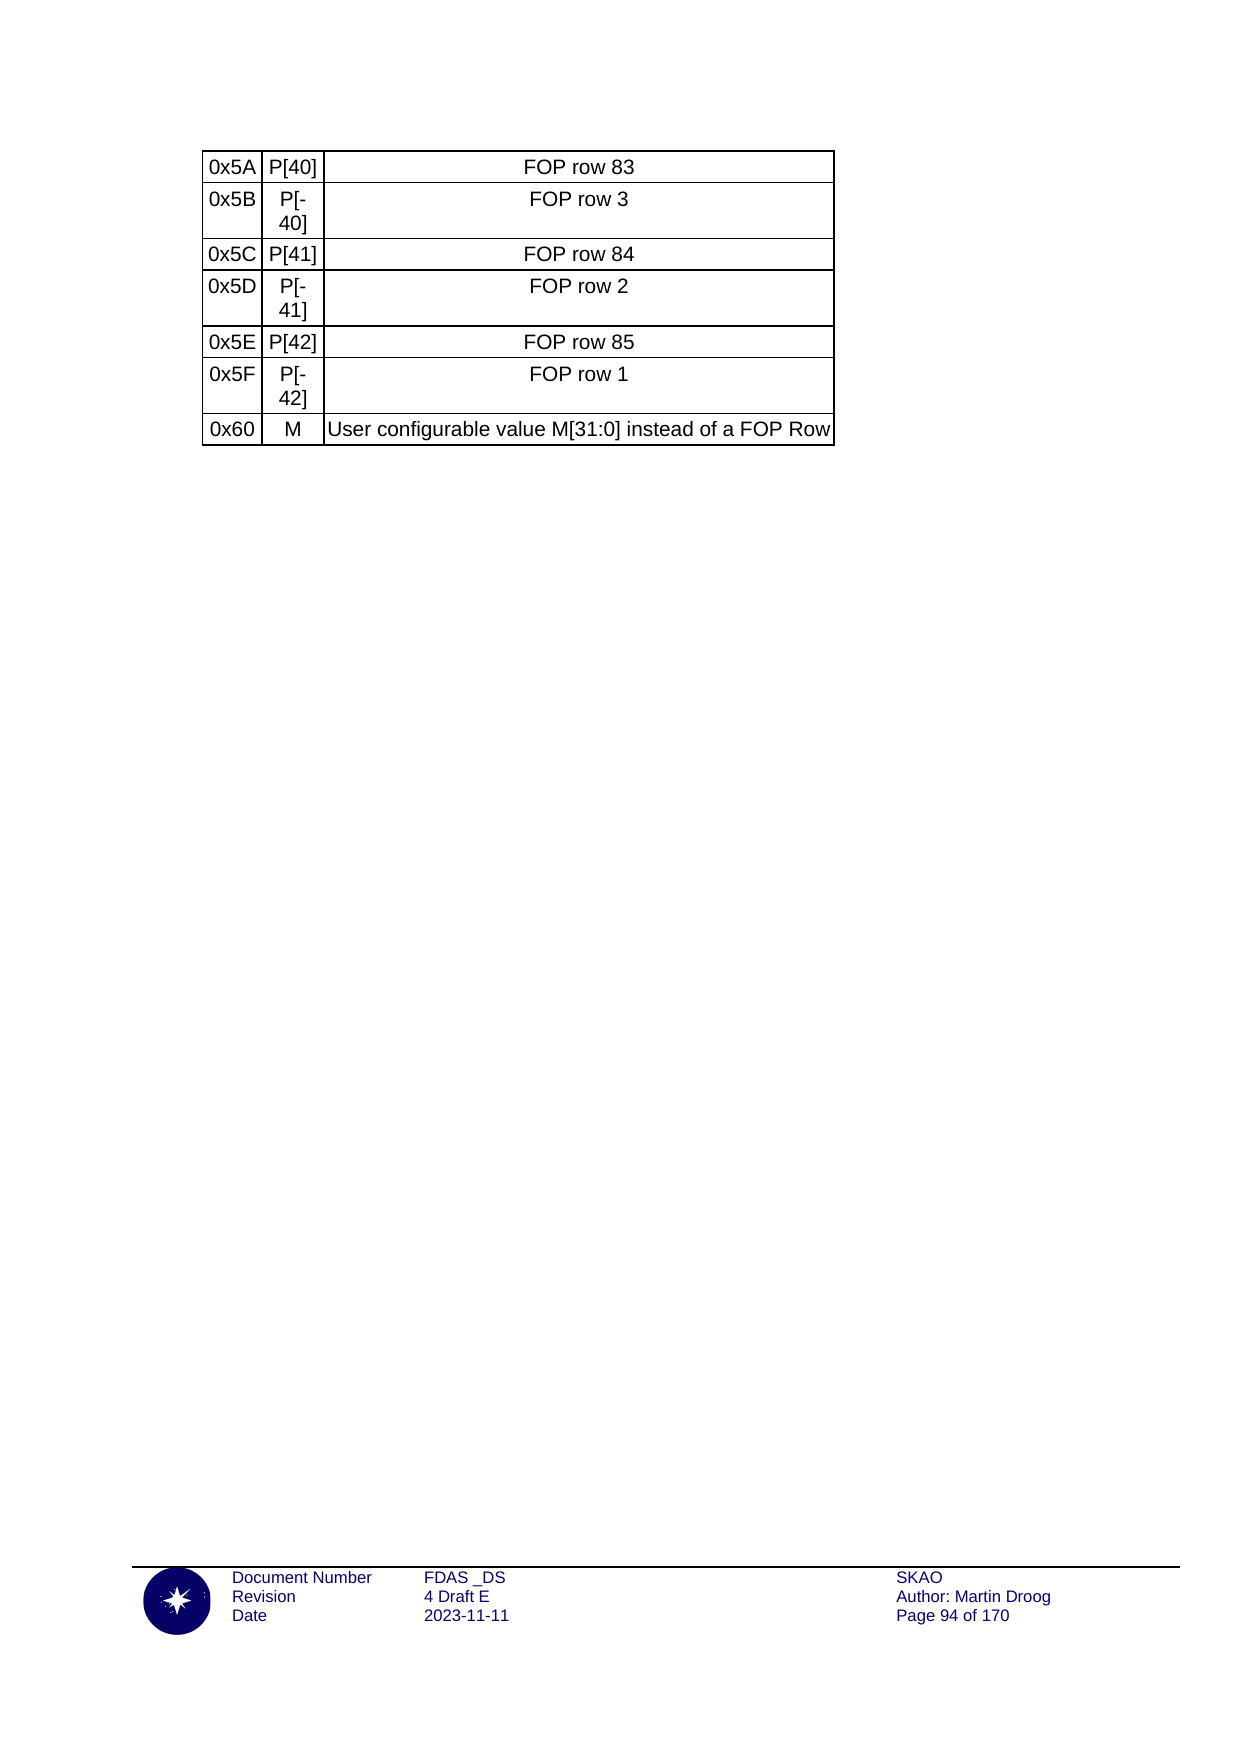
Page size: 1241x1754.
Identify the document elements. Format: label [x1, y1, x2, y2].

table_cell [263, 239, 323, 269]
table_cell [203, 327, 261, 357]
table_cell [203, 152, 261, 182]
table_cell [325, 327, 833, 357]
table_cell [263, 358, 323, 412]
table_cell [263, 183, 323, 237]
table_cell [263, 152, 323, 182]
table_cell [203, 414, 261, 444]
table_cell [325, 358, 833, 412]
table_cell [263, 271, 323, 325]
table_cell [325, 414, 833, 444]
picture [143, 1567, 211, 1635]
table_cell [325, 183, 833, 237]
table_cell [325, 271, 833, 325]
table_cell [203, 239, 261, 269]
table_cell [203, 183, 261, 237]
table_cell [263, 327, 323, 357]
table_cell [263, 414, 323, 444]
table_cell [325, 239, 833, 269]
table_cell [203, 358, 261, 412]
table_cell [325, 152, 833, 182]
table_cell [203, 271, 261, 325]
